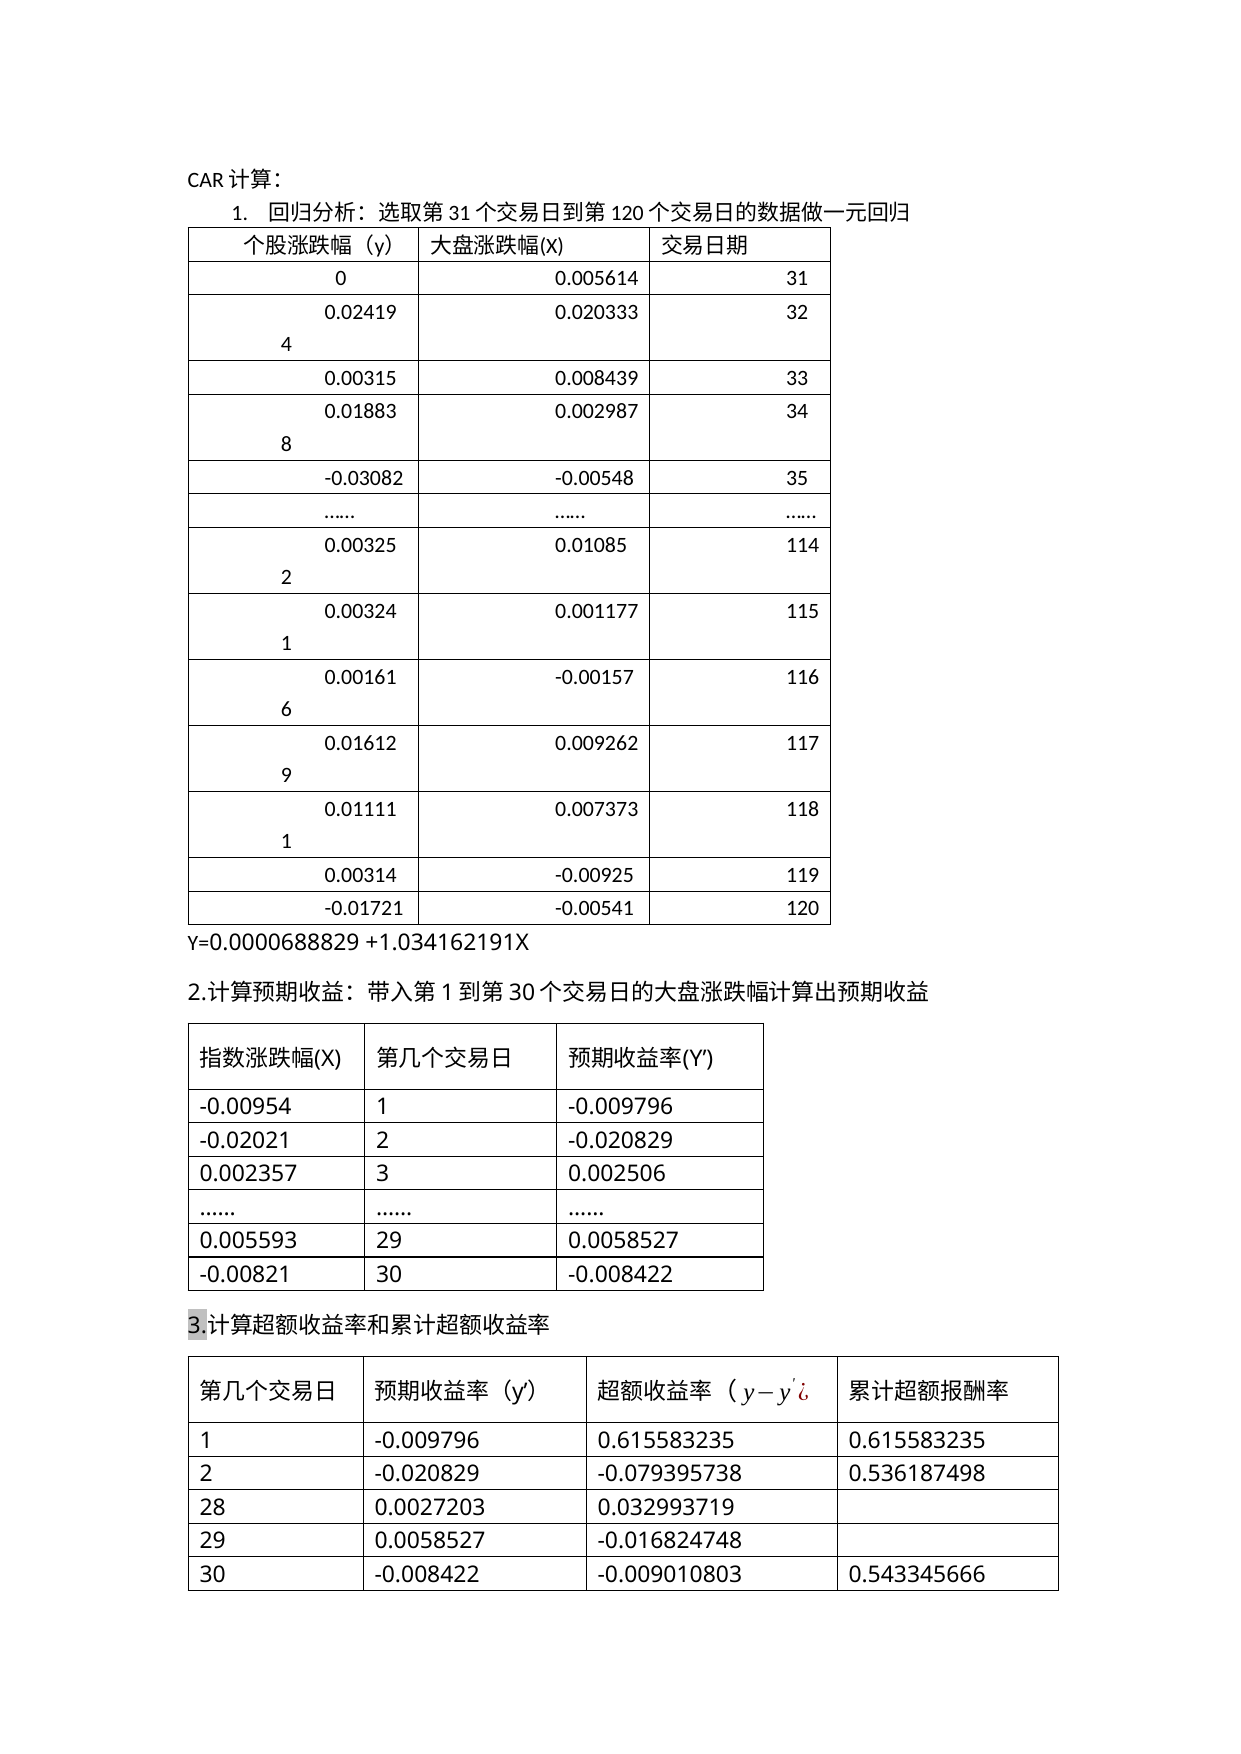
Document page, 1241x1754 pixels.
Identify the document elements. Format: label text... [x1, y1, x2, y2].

table_cell 0.615583235 [838, 1423, 1058, 1456]
table_cell 0.002987 [419, 395, 649, 460]
table_cell 30 [189, 1557, 363, 1590]
table_cell -0.03082 [189, 461, 418, 493]
table_cell 0.536187498 [838, 1457, 1058, 1489]
table_cell 0.018838 [189, 395, 418, 460]
table_cell 115 [650, 594, 830, 659]
table_cell 114 [650, 528, 830, 593]
table_cell -0.00541 [419, 892, 649, 924]
table_cell 32 [650, 295, 830, 360]
table_cell 0.001616 [189, 660, 418, 725]
table_cell -0.009796 [364, 1423, 586, 1456]
table_cell -0.02021 [189, 1123, 364, 1156]
table_cell 0.001177 [419, 594, 649, 659]
table_header 交易日期 [650, 228, 830, 261]
text 3.计算超额收益率和累计超额收益率 [187, 1291, 1053, 1356]
table_cell 1 [365, 1090, 556, 1122]
table_cell 0.00314 [189, 858, 418, 891]
table_cell 0.0027203 [364, 1490, 586, 1523]
table_cell 0.024194 [189, 295, 418, 360]
table_cell 0.003241 [189, 594, 418, 659]
table_cell 33 [650, 361, 830, 394]
text CAR计算： [187, 162, 1053, 194]
table_cell 1 [189, 1423, 363, 1456]
table_cell 0.016129 [189, 726, 418, 791]
text Y=0.0000688829 +1.034162191X [187, 925, 1053, 958]
table_cell -0.079395738 [587, 1457, 837, 1489]
table_cell -0.00925 [419, 858, 649, 891]
table_cell 120 [650, 892, 830, 924]
table_cell 0.00315 [189, 361, 418, 394]
table_cell 117 [650, 726, 830, 791]
table_cell 0.020333 [419, 295, 649, 360]
table_cell 30 [365, 1258, 556, 1290]
table_cell …… [189, 1190, 364, 1223]
table_cell 0.0058527 [557, 1224, 763, 1256]
table_header 预期收益率(Y’) [557, 1024, 763, 1089]
table_cell 0.007373 [419, 792, 649, 857]
table_header 超额收益率 [587, 1357, 837, 1422]
table_cell …… [650, 494, 830, 527]
table_cell -0.009010803 [587, 1557, 837, 1590]
table_cell …… [189, 494, 418, 527]
table_cell …… [419, 494, 649, 527]
table_cell 2 [365, 1123, 556, 1156]
table_cell 0.01085 [419, 528, 649, 593]
table_header 个股涨跌幅（y） [189, 228, 418, 261]
table_cell -0.01721 [189, 892, 418, 924]
table_cell 31 [650, 262, 830, 294]
table_header 第几个交易日 [365, 1024, 556, 1089]
table_cell -0.020829 [557, 1123, 763, 1156]
table_cell -0.009796 [557, 1090, 763, 1122]
table_cell -0.00821 [189, 1258, 364, 1290]
table_cell -0.008422 [364, 1557, 586, 1590]
table_cell 0.002506 [557, 1157, 763, 1189]
table_cell 0.005614 [419, 262, 649, 294]
table_cell 116 [650, 660, 830, 725]
table_cell [838, 1524, 1058, 1556]
table_cell -0.00954 [189, 1090, 364, 1122]
table_cell 119 [650, 858, 830, 891]
table_cell 0.005593 [189, 1224, 364, 1256]
table_cell -0.016824748 [587, 1524, 837, 1556]
list 回归分析：选取第31个交易日到第120个交易日的数据做一元回归 [231, 194, 1053, 227]
table_cell 0.003252 [189, 528, 418, 593]
table_cell 28 [189, 1490, 363, 1523]
table_cell -0.00548 [419, 461, 649, 493]
table_cell 0.543345666 [838, 1557, 1058, 1590]
table_cell 35 [650, 461, 830, 493]
table_cell 0.008439 [419, 361, 649, 394]
table_cell 29 [189, 1524, 363, 1556]
text 2.计算预期收益：带入第1到第30个交易日的大盘涨跌幅计算出预期收益 [187, 958, 1053, 1023]
table_cell 2 [189, 1457, 363, 1489]
table_cell 0.032993719 [587, 1490, 837, 1523]
table_cell …… [365, 1190, 556, 1223]
table_header 累计超额报酬率 [838, 1357, 1058, 1422]
table_cell 0.615583235 [587, 1423, 837, 1456]
table_cell 34 [650, 395, 830, 460]
table_cell [838, 1490, 1058, 1523]
table_header 预期收益率（y’） [364, 1357, 586, 1422]
table_cell 0.011111 [189, 792, 418, 857]
table_cell 0 [189, 262, 418, 294]
table_cell 29 [365, 1224, 556, 1256]
table_cell -0.008422 [557, 1258, 763, 1290]
table_cell 0.0058527 [364, 1524, 586, 1556]
table_header 大盘涨跌幅(X) [419, 228, 649, 261]
table_cell -0.00157 [419, 660, 649, 725]
table_header 指数涨跌幅(X) [189, 1024, 364, 1089]
table_cell 0.009262 [419, 726, 649, 791]
table_cell 3 [365, 1157, 556, 1189]
table_cell 0.002357 [189, 1157, 364, 1189]
table_cell …… [557, 1190, 763, 1223]
table_cell 118 [650, 792, 830, 857]
table_header 第几个交易日 [189, 1357, 363, 1422]
table_cell -0.020829 [364, 1457, 586, 1489]
